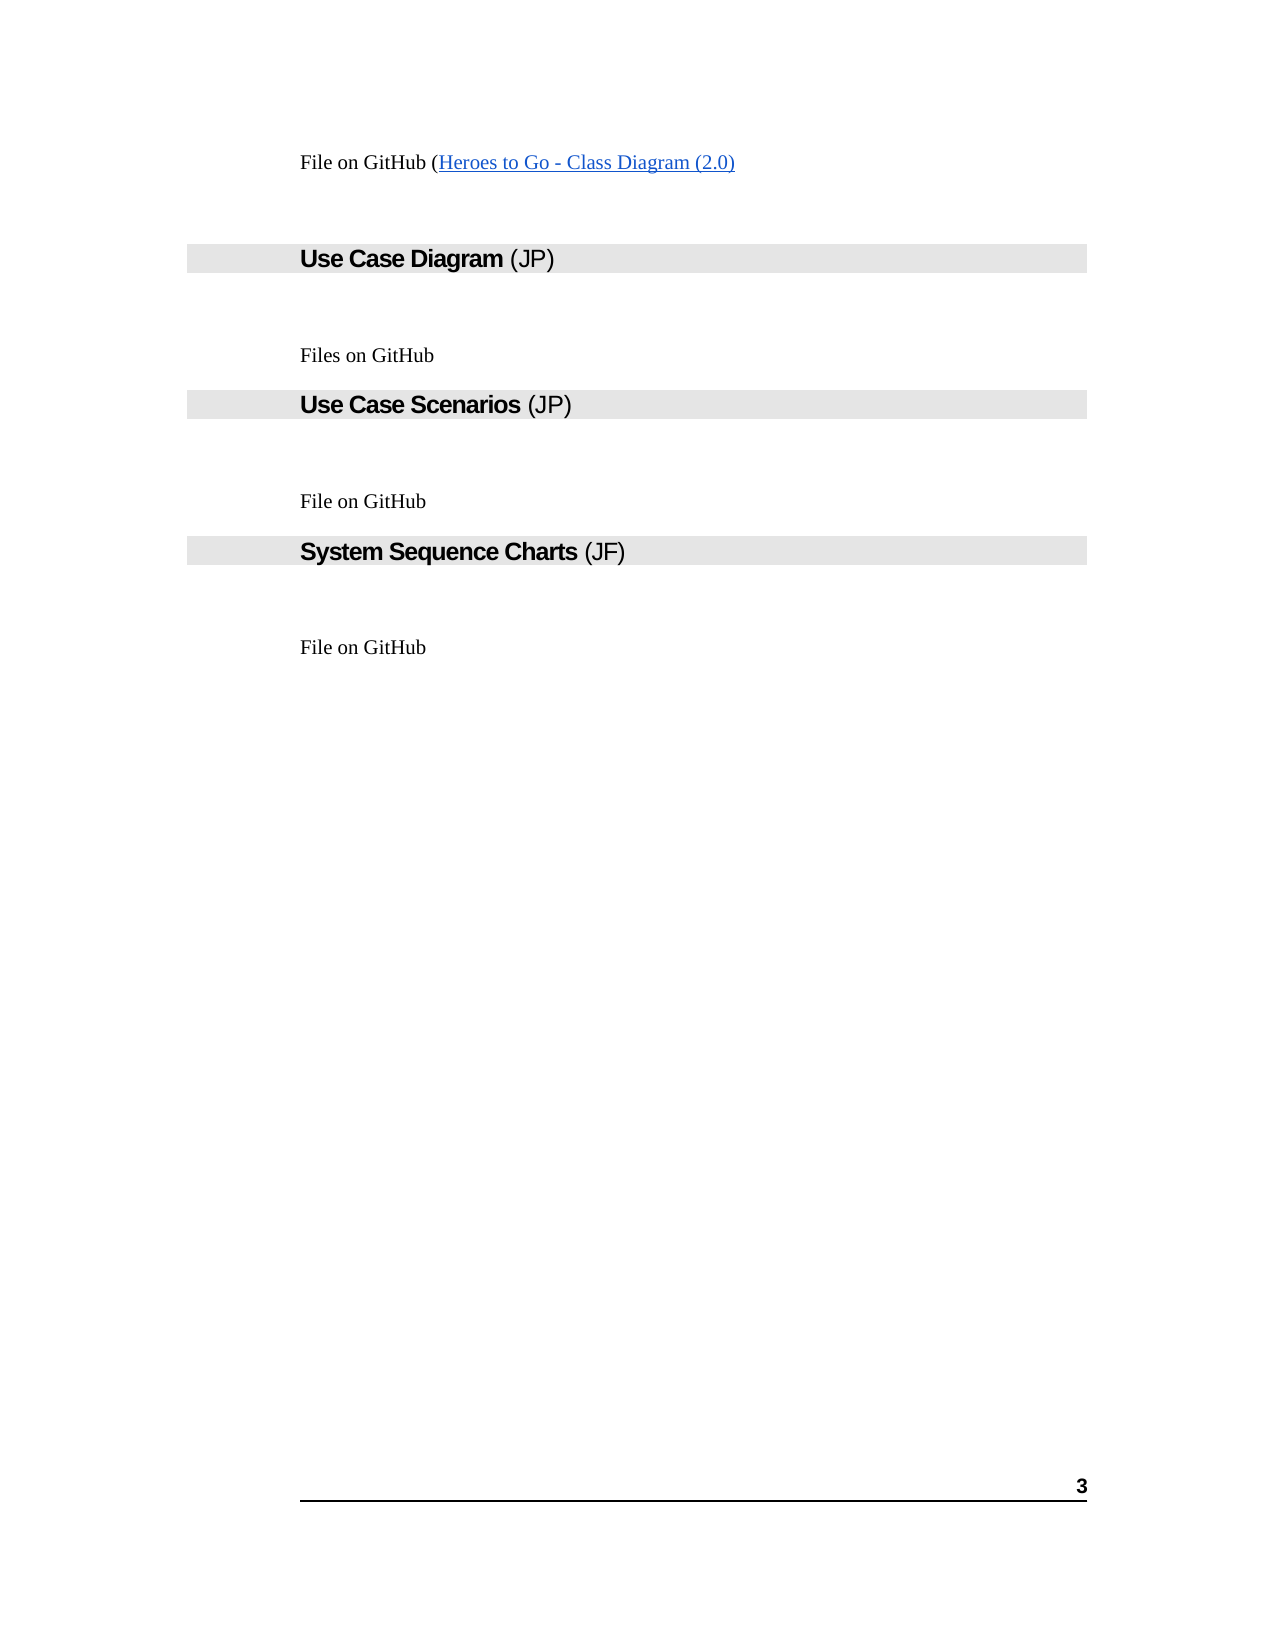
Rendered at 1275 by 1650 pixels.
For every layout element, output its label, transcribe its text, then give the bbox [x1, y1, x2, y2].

subtitle System Sequence Charts (JF) [187, 536, 1087, 565]
text File on GitHub [300, 635, 1087, 659]
text File on GitHub [300, 489, 1087, 513]
text Files on GitHub [300, 343, 1087, 367]
text File on GitHub (Heroes to Go - Class Diagram (2.0) [300, 150, 1087, 174]
subtitle Use Case Diagram (JP) [187, 244, 1087, 273]
subtitle Use Case Scenarios (JP) [187, 390, 1087, 419]
